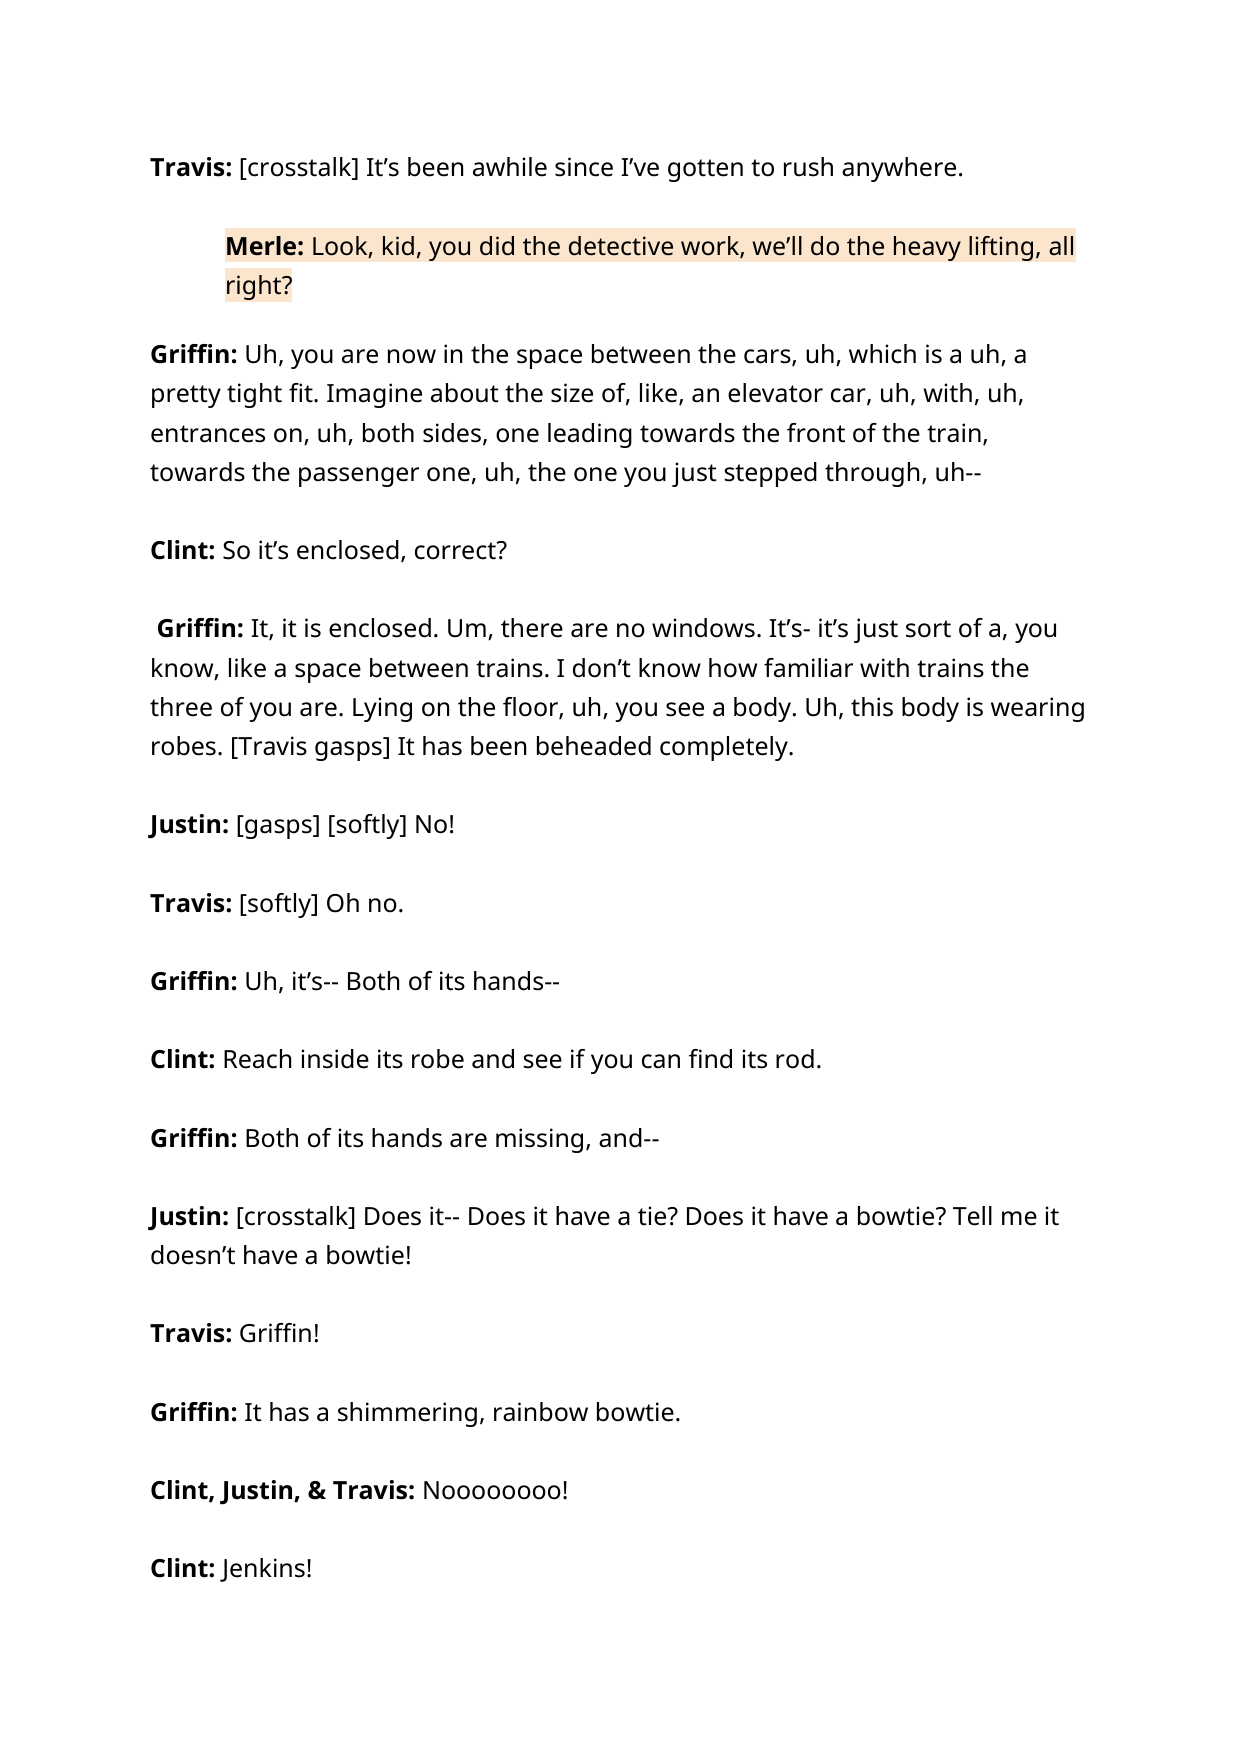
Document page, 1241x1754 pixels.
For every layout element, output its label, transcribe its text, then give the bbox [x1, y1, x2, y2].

text Griffin: Uh, you are now in the space between the cars, uh, which is a uh, a pretty tight fit. Imagine about the size of, like, an elevator car, uh, with, uh, entrances on, uh, both sides, one leading towards the front of the train, towards the passenger one, uh, the one you just stepped through, uh-- [150, 337, 1090, 488]
text Merle: Look, kid, you did the detective work, we’ll do the heavy lifting, all right? [225, 228, 1090, 302]
text Travis: [softly] Oh no. [150, 885, 1090, 919]
text Justin: [crosstalk] Does it-- Does it have a tie? Does it have a bowtie? Tell me it doesn’t have a bowtie! [150, 1198, 1090, 1272]
text Clint: So it’s enclosed, correct? [150, 533, 1090, 567]
text Justin: [gasps] [softly] No! [150, 807, 1090, 841]
text Griffin: It has a shimmering, rainbow bowtie. [150, 1394, 1090, 1428]
text Clint, Justin, & Travis: Noooooooo! [150, 1473, 1090, 1507]
text Clint: Reach inside its robe and see if you can find its rod. [150, 1042, 1090, 1076]
text Travis: Griffin! [150, 1316, 1090, 1350]
text Griffin: Uh, it’s-- Both of its hands-- [150, 963, 1090, 998]
text Travis: [crosstalk] It’s been awhile since I’ve gotten to rush anywhere. [150, 150, 1090, 184]
text Clint: Jenkins! [150, 1551, 1090, 1585]
text Griffin: Both of its hands are missing, and-- [150, 1120, 1090, 1154]
text Griffin: It, it is enclosed. Um, there are no windows. It’s- it’s just sort of a, you know, like a space between trains. I don’t know how familiar with trains the three of you are. Lying on the floor, uh, you see a body. Uh, this body is wearing robes. [Travis gasps] It has been beheaded completely. [150, 611, 1090, 763]
